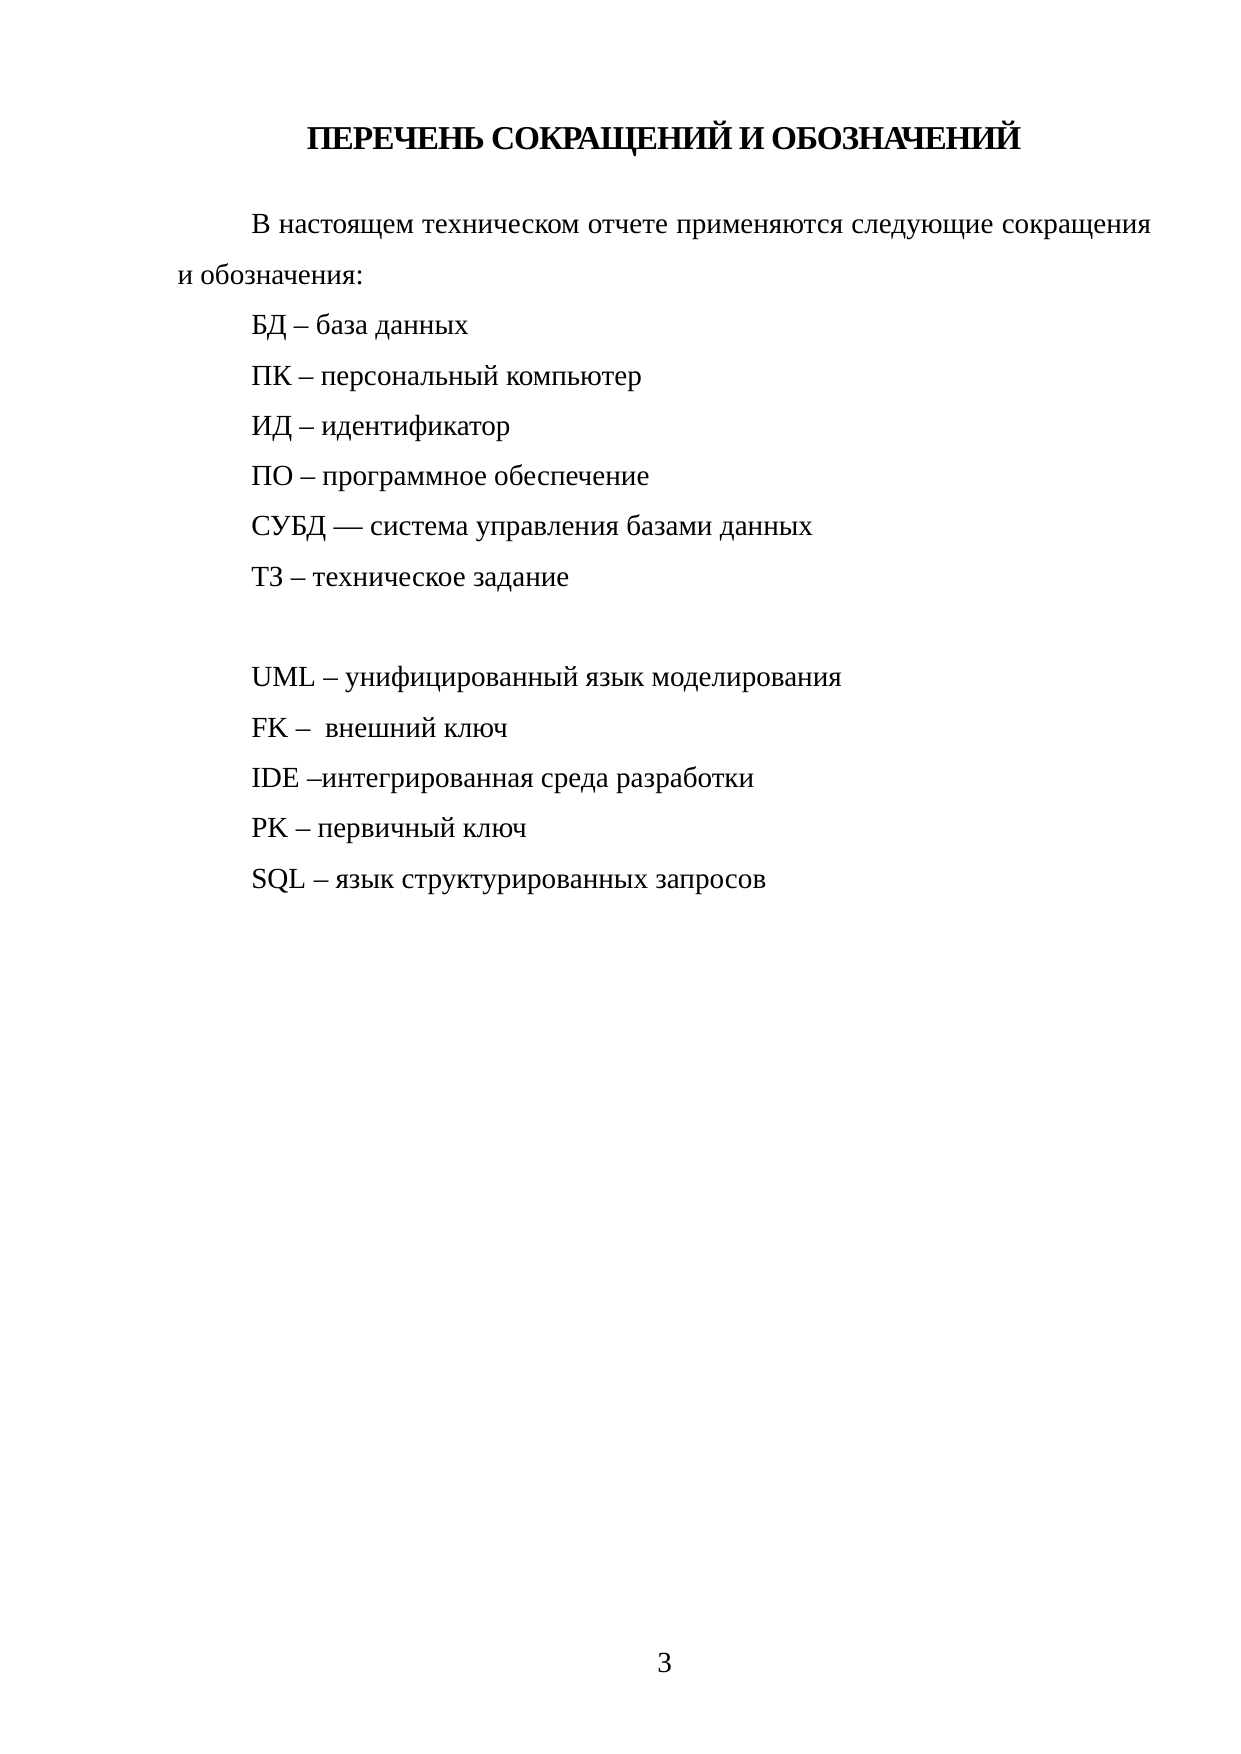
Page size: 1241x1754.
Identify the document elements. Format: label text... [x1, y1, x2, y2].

text UML – унифицированный язык моделирования [177, 659, 1152, 693]
text SQL – язык структурированных запросов [177, 861, 1152, 894]
text В настоящем техническом отчете применяются следующие сокращения и обозначения: [177, 207, 1152, 291]
text FK – внешний ключ [177, 710, 1152, 743]
text БД – база данных [177, 307, 1152, 341]
text IDE –интегрированная среда разработки [177, 760, 1152, 794]
title Перечень сокращений и обозначений [177, 118, 1152, 156]
text ИД – идентификатор [177, 408, 1152, 441]
text PK – первичный ключ [177, 810, 1152, 844]
text ПК – персональный компьютер [177, 358, 1152, 391]
text СУБД — система управления базами данных [177, 508, 1152, 542]
text ПО – программное обеспечение [177, 458, 1152, 492]
text ТЗ – техническое задание [177, 559, 1152, 592]
